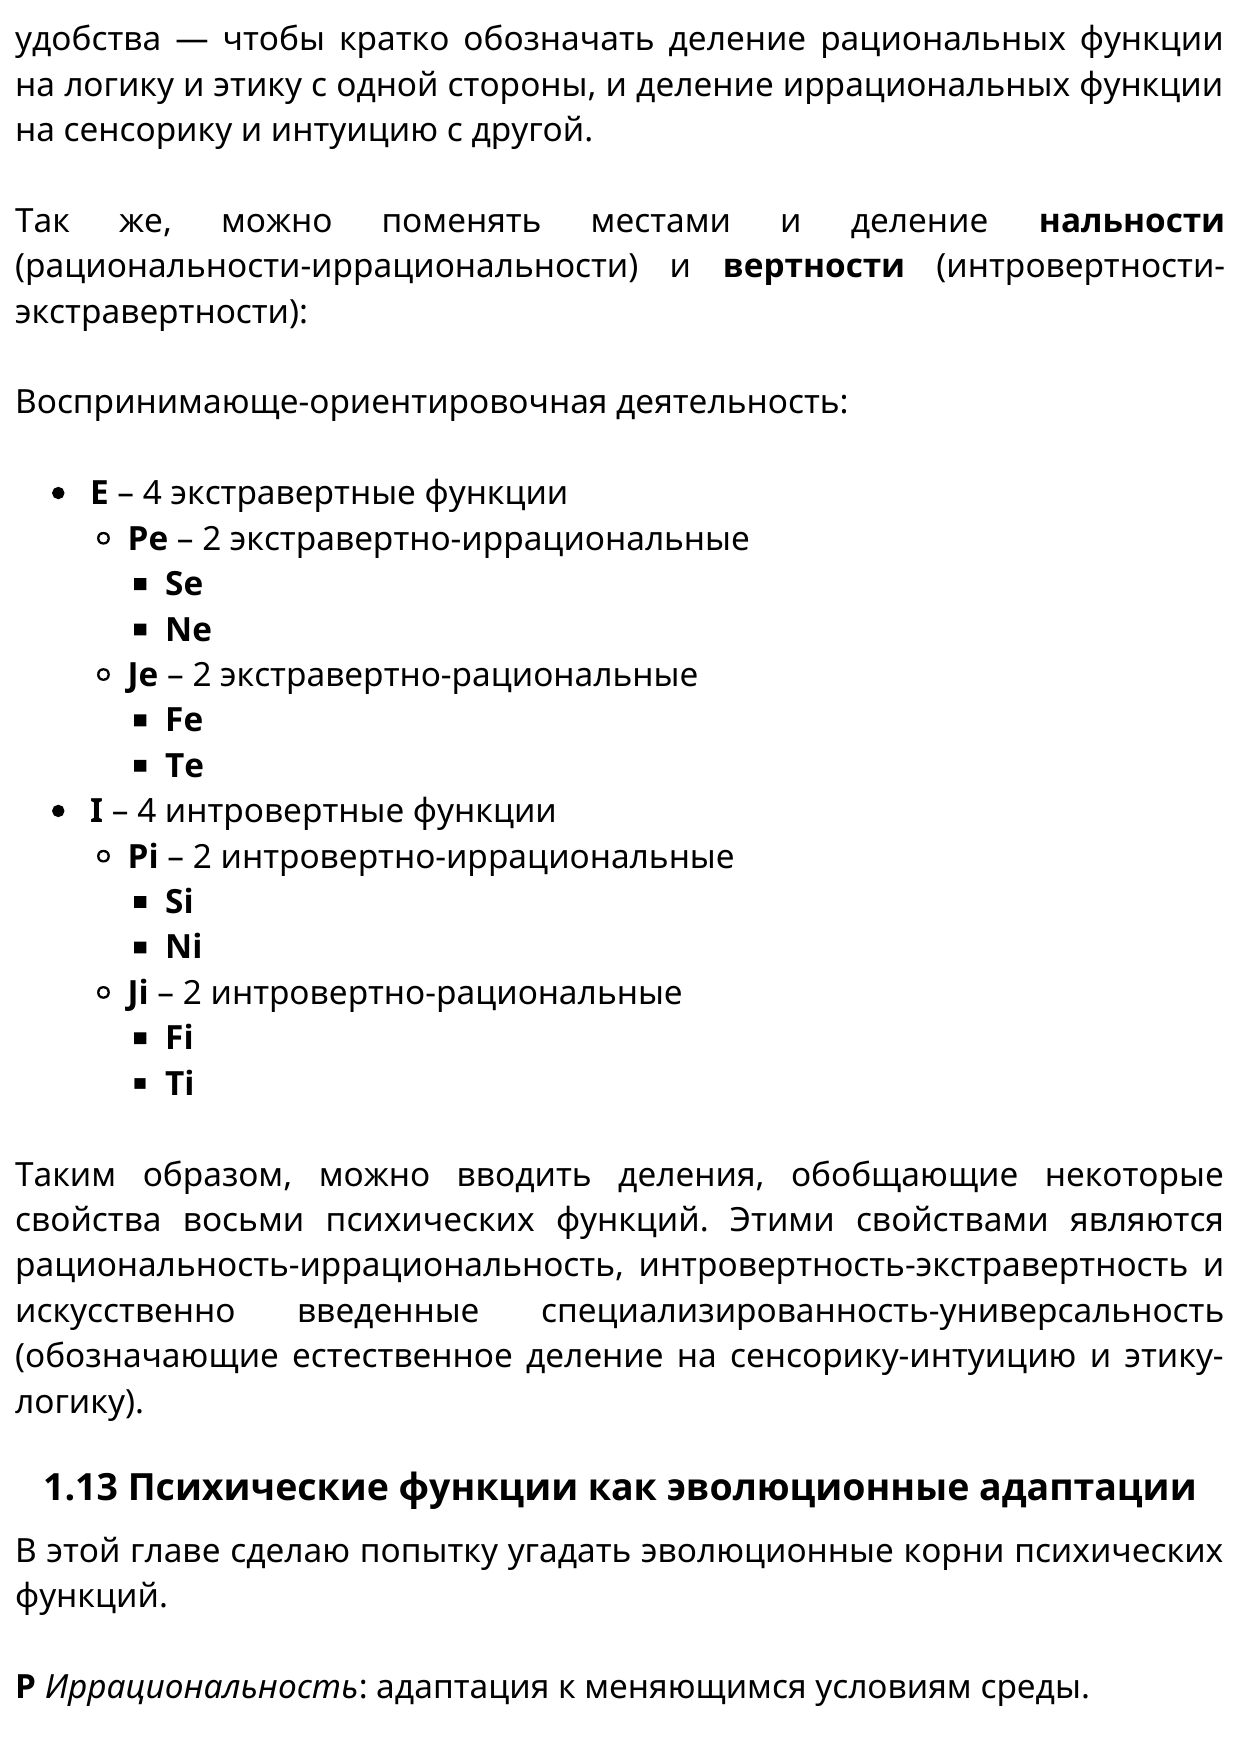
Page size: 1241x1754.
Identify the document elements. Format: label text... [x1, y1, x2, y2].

list Si [127, 878, 1225, 923]
text Так же, можно поменять местами и деление нальности (рациональности-иррациональности) и вертности (интровертности-экстравертности): [15, 197, 1225, 333]
list Se [127, 560, 1225, 605]
list Pi – 2 интровертно-иррациональные [90, 832, 1225, 878]
list Fi [127, 1014, 1225, 1059]
text В этой главе сделаю попытку угадать эволюционные корни психических функций. [15, 1527, 1225, 1617]
text Воспринимающе-ориентировочная деятельность: [15, 378, 1225, 424]
list Ti [127, 1059, 1225, 1105]
list Pe – 2 экстравертно-иррациональные [90, 514, 1225, 560]
subtitle 1.13 Психические функции как эволюционные адаптации [15, 1461, 1225, 1512]
list Ji – 2 интровертно-рациональные [90, 969, 1225, 1014]
list Ni [127, 923, 1225, 969]
text P Иррациональность: адаптация к меняющимся условиям среды. [15, 1663, 1225, 1708]
list I – 4 интровертные функции [52, 787, 1225, 832]
list Ne [127, 605, 1225, 651]
text Таким образом, можно вводить деления, обобщающие некоторые свойства восьми психических функций. Этими свойствами являются рациональность-иррациональность, интровертность-экстравертность и искусственно введенные специализированность-универсальность (обозначающие естественное деление на сенсорику-интуицию и этику-логику). [15, 1150, 1225, 1423]
list Je – 2 экстравертно-рациональные [90, 651, 1225, 696]
list E – 4 экстравертные функции [52, 469, 1225, 514]
list Fe [127, 696, 1225, 742]
list Te [127, 742, 1225, 787]
